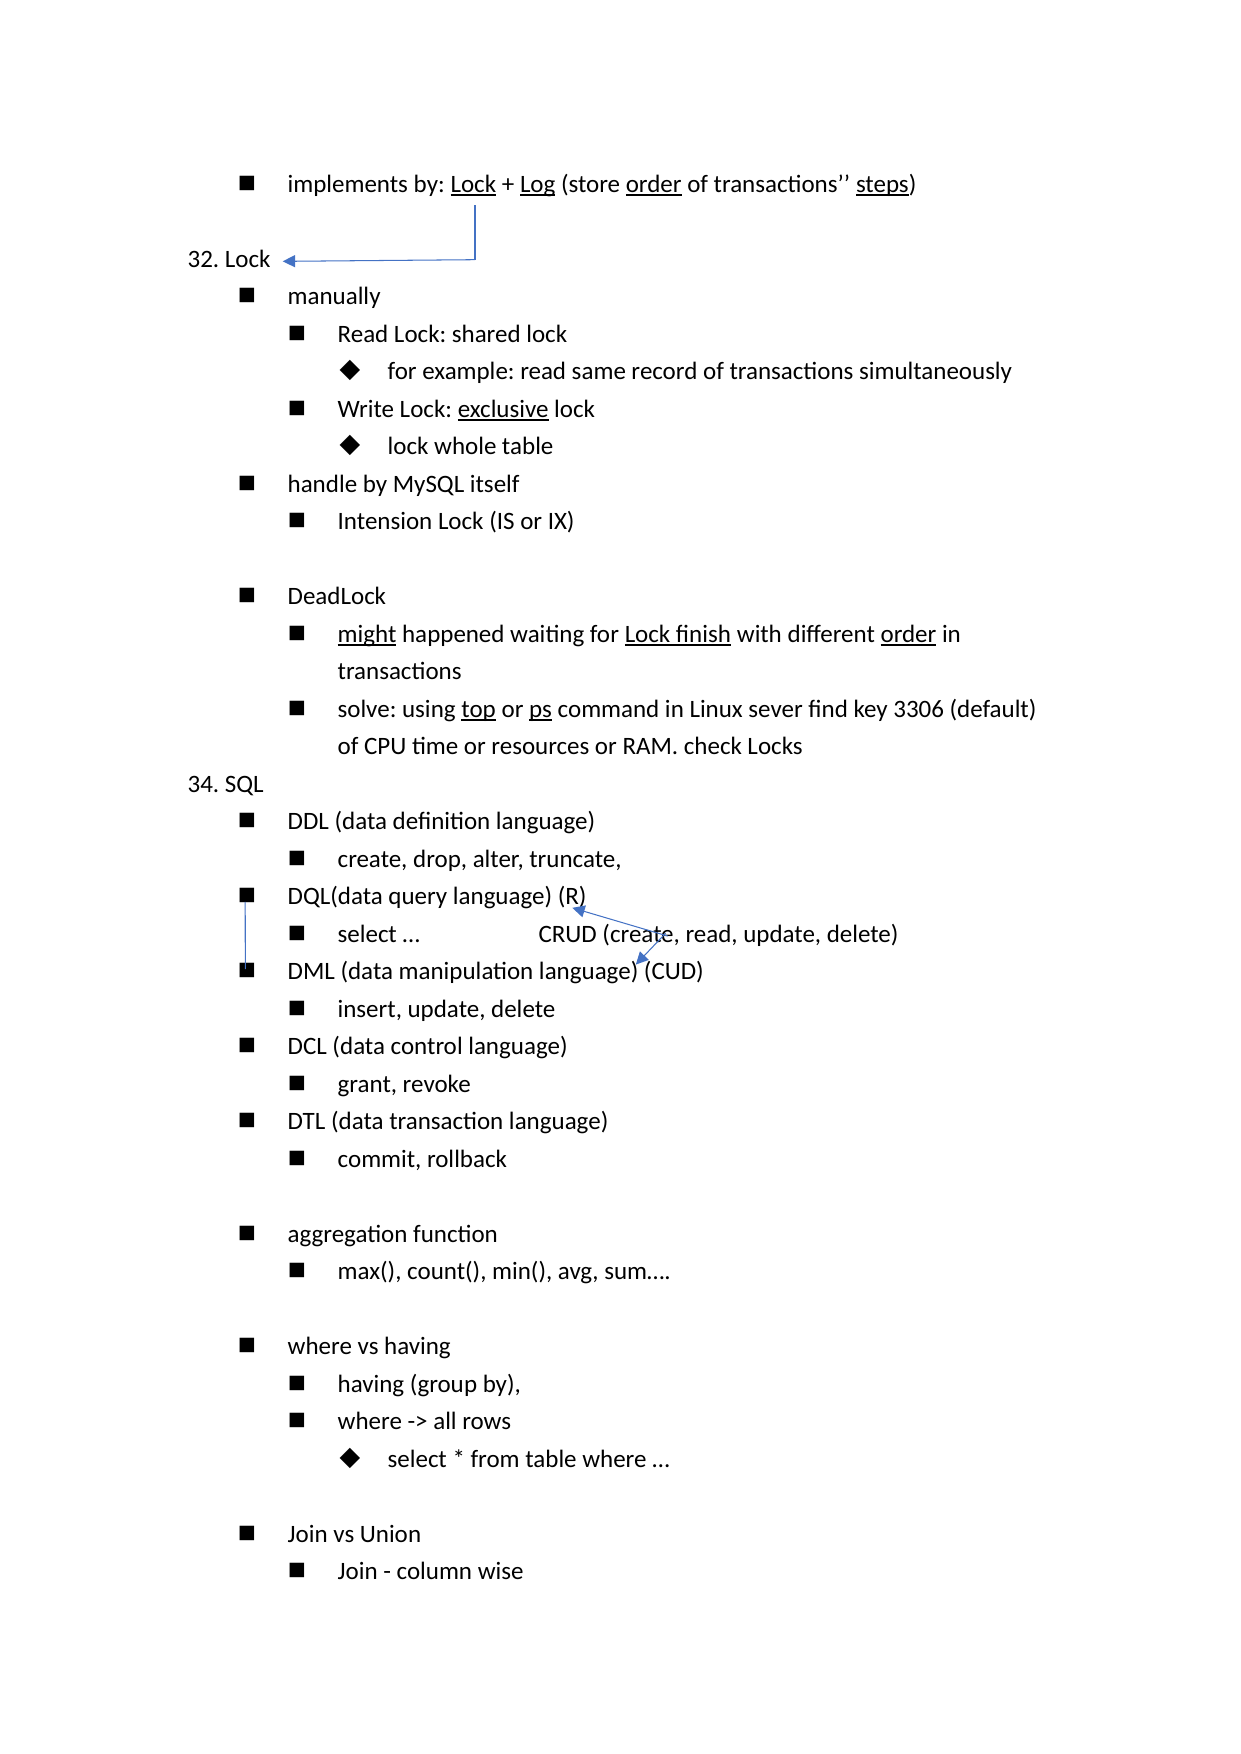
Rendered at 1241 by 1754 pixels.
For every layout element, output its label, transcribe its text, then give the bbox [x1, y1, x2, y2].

list Intension Lock (IS or IX) [287, 502, 1053, 539]
list manually [237, 277, 1053, 314]
list create, drop, alter, truncate, [287, 839, 1053, 877]
list DTL (data transaction language) [237, 1102, 1053, 1139]
list DQL(data query language) (R) [237, 877, 1053, 914]
list select … CRUD (create, read, update, delete) [287, 914, 656, 952]
text 32. Lock [187, 239, 1053, 277]
list Join vs Union [237, 1514, 1053, 1552]
list commit, rollback [287, 1139, 1053, 1177]
list DDL (data definition language) [237, 802, 1053, 839]
list solve: using top or ps command in Linux sever find key 3306 (default) of CPU time or resources or RAM. check Locks [287, 689, 1053, 764]
list Write Lock: exclusive lock [287, 389, 1053, 427]
list lock whole table [337, 427, 1053, 464]
list DML (data manipulation language) (CUD) [237, 952, 1053, 989]
list DeadLock [237, 577, 1053, 614]
list might happened waiting for Lock finish with different order in transactions [287, 614, 1053, 689]
list Read Lock: shared lock [287, 314, 1053, 352]
list insert, update, delete [287, 989, 1053, 1027]
list where -> all rows [287, 1402, 1053, 1439]
list handle by MySQL itself [237, 464, 1053, 502]
list Join - column wise [287, 1552, 1053, 1589]
list select … CRUD (create, read, update, delete) [599, 914, 1053, 952]
list implements by: Lock + Log (store order of transactions’’ steps) [237, 164, 1053, 202]
list where vs having [237, 1327, 1053, 1364]
list having (group by), [287, 1364, 1053, 1402]
text 34. SQL [187, 764, 1053, 802]
list grant, revoke [287, 1064, 1053, 1102]
list DCL (data control language) [237, 1027, 1053, 1064]
list for example: read same record of transactions simultaneously [337, 352, 1053, 389]
list max(), count(), min(), avg, sum…. [287, 1252, 1053, 1289]
list select * from table where … [337, 1439, 1053, 1477]
list aggregation function [237, 1214, 1053, 1252]
